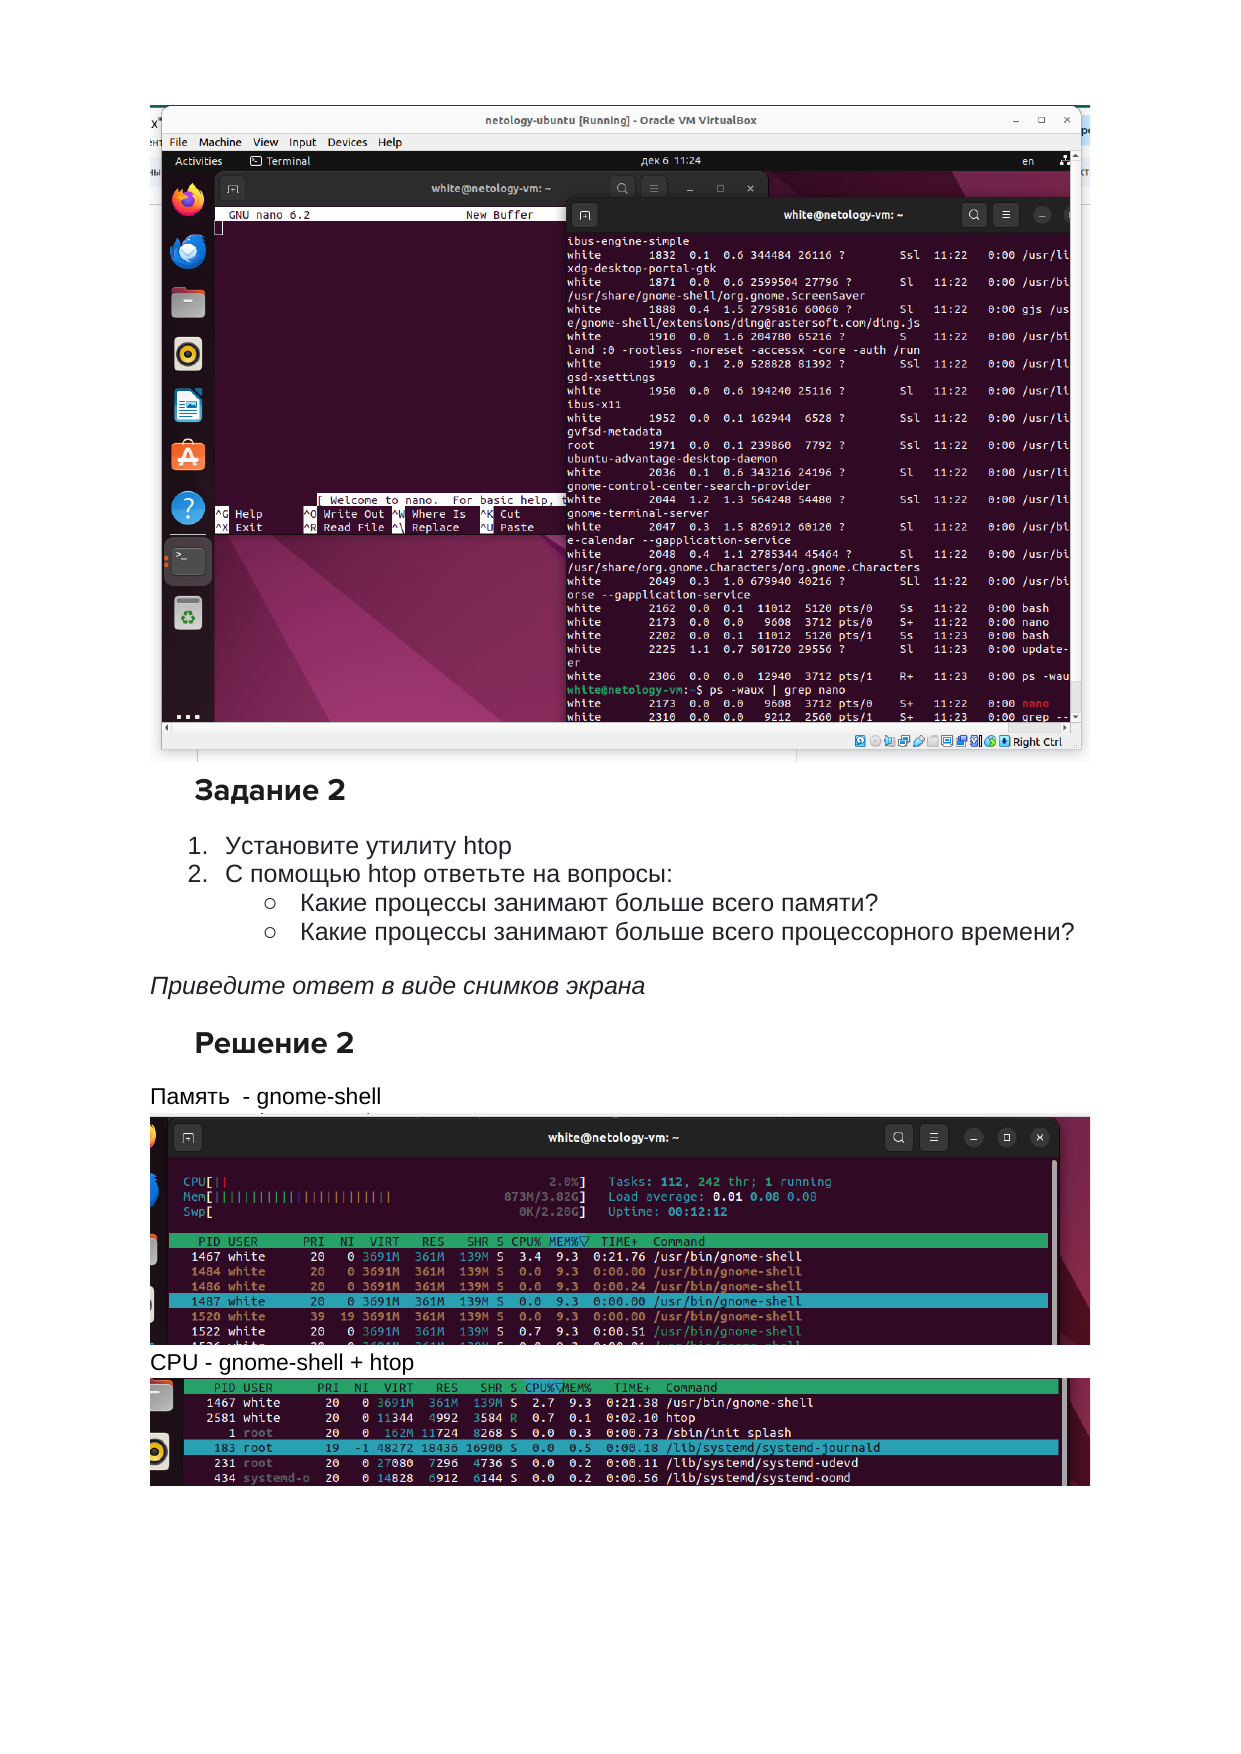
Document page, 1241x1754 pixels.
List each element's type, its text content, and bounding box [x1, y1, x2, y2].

subtitle Решение 2 [194, 1024, 1090, 1062]
picture [150, 1378, 1091, 1486]
list С помощью htop ответьте на вопросы: [187, 859, 1090, 888]
list Установите утилиту htop [187, 831, 1090, 859]
picture [150, 105, 1091, 762]
text Память - gnome-shell [150, 1083, 1090, 1110]
list Какие процессы занимают больше всего памяти? [262, 888, 1090, 917]
list Какие процессы занимают больше всего процессорного времени? [262, 917, 1090, 946]
subtitle Задание 2 [194, 772, 1090, 810]
text Приведите ответ в виде снимков экрана [150, 971, 1090, 999]
picture [150, 1113, 1091, 1345]
text CPU - gnome-shell + htop [150, 1349, 1090, 1375]
